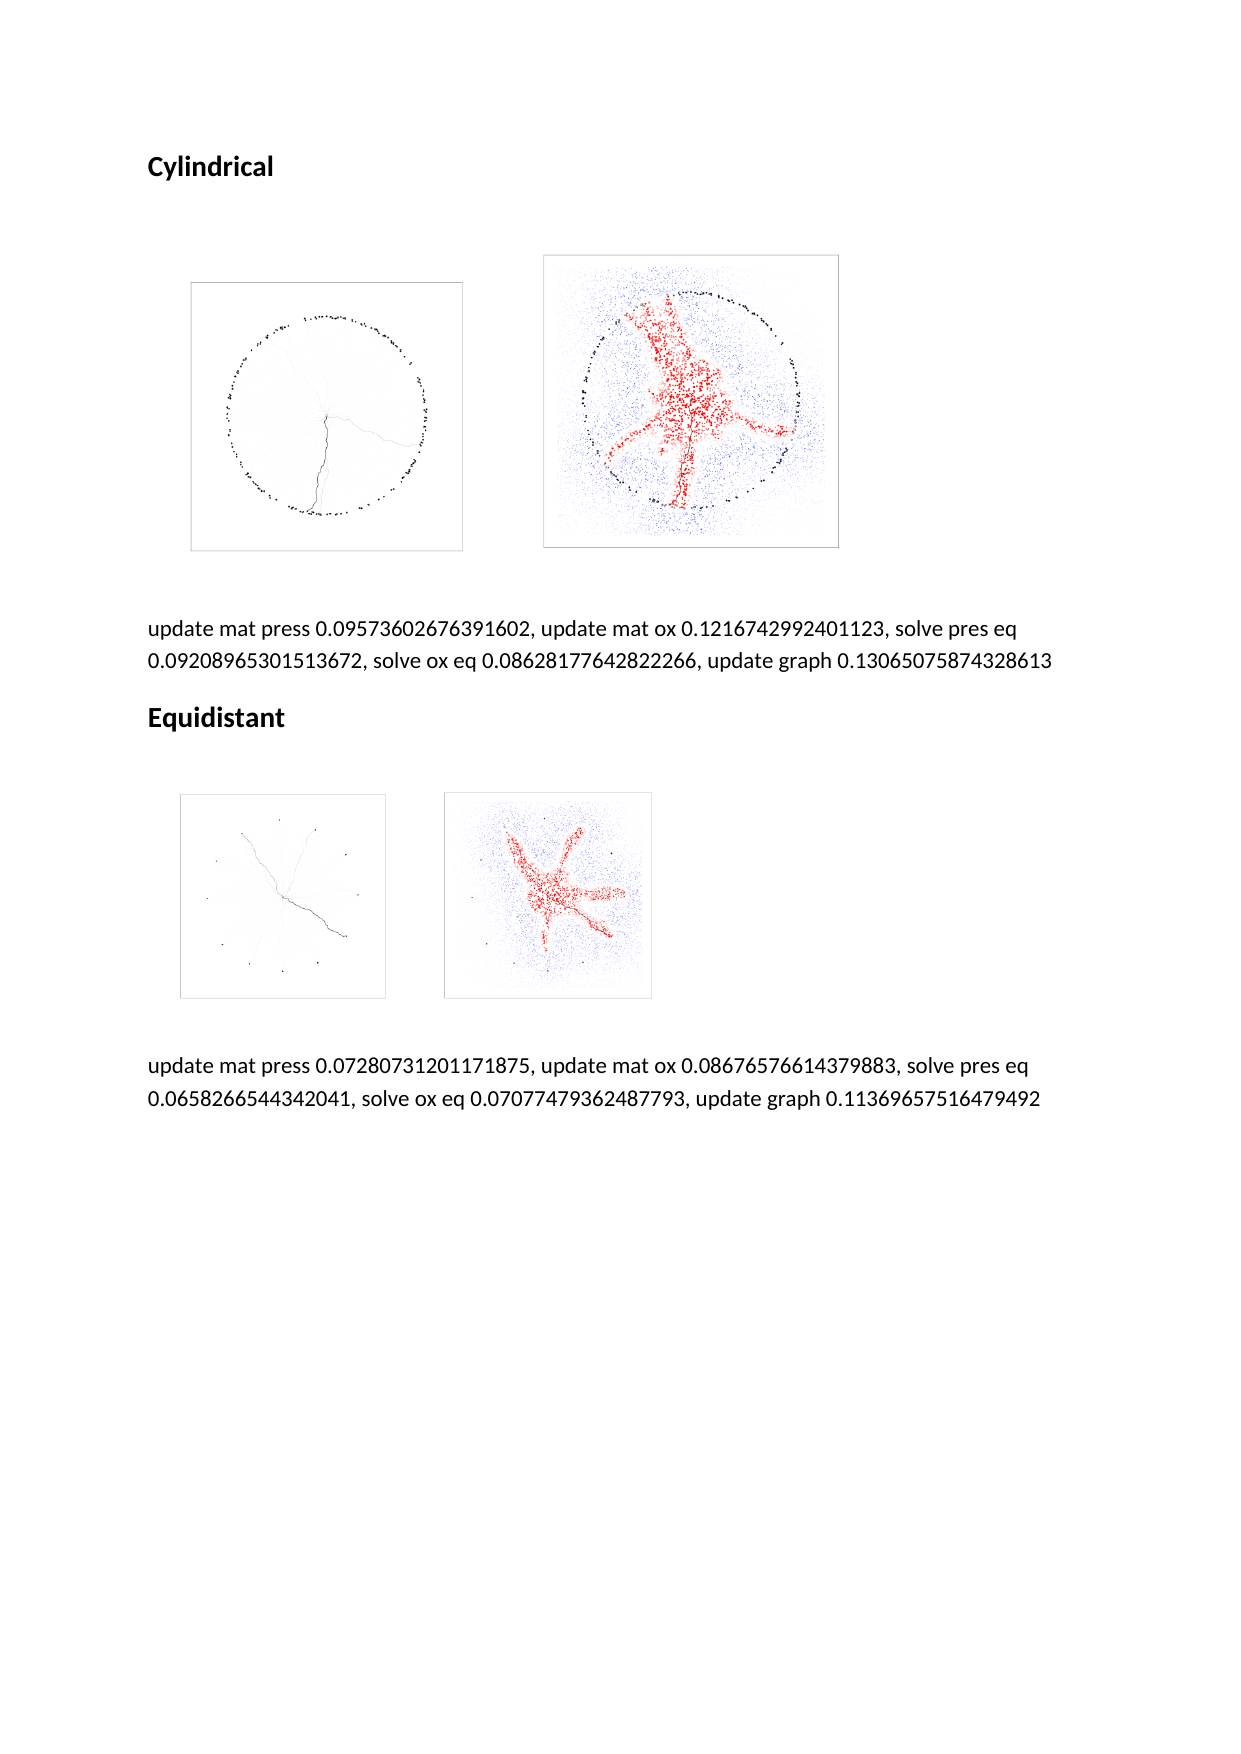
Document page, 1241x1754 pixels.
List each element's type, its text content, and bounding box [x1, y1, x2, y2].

picture [147, 761, 678, 1027]
text Cylindrical [148, 148, 1093, 183]
text update mat press 0.09573602676391602, update mat ox 0.1216742992401123, solve pres eq 0.09208965301513672, solve ox eq 0.08628177642822266, update graph 0.13065075874328613 [148, 614, 1093, 674]
text update mat press 0.07280731201171875, update mat ox 0.08676576614379883, solve pres eq 0.0658266544342041, solve ox eq 0.07077479362487793, update graph 0.11369657516479492 [148, 1052, 1093, 1112]
picture [147, 209, 876, 589]
text Equidistant [148, 699, 1093, 735]
